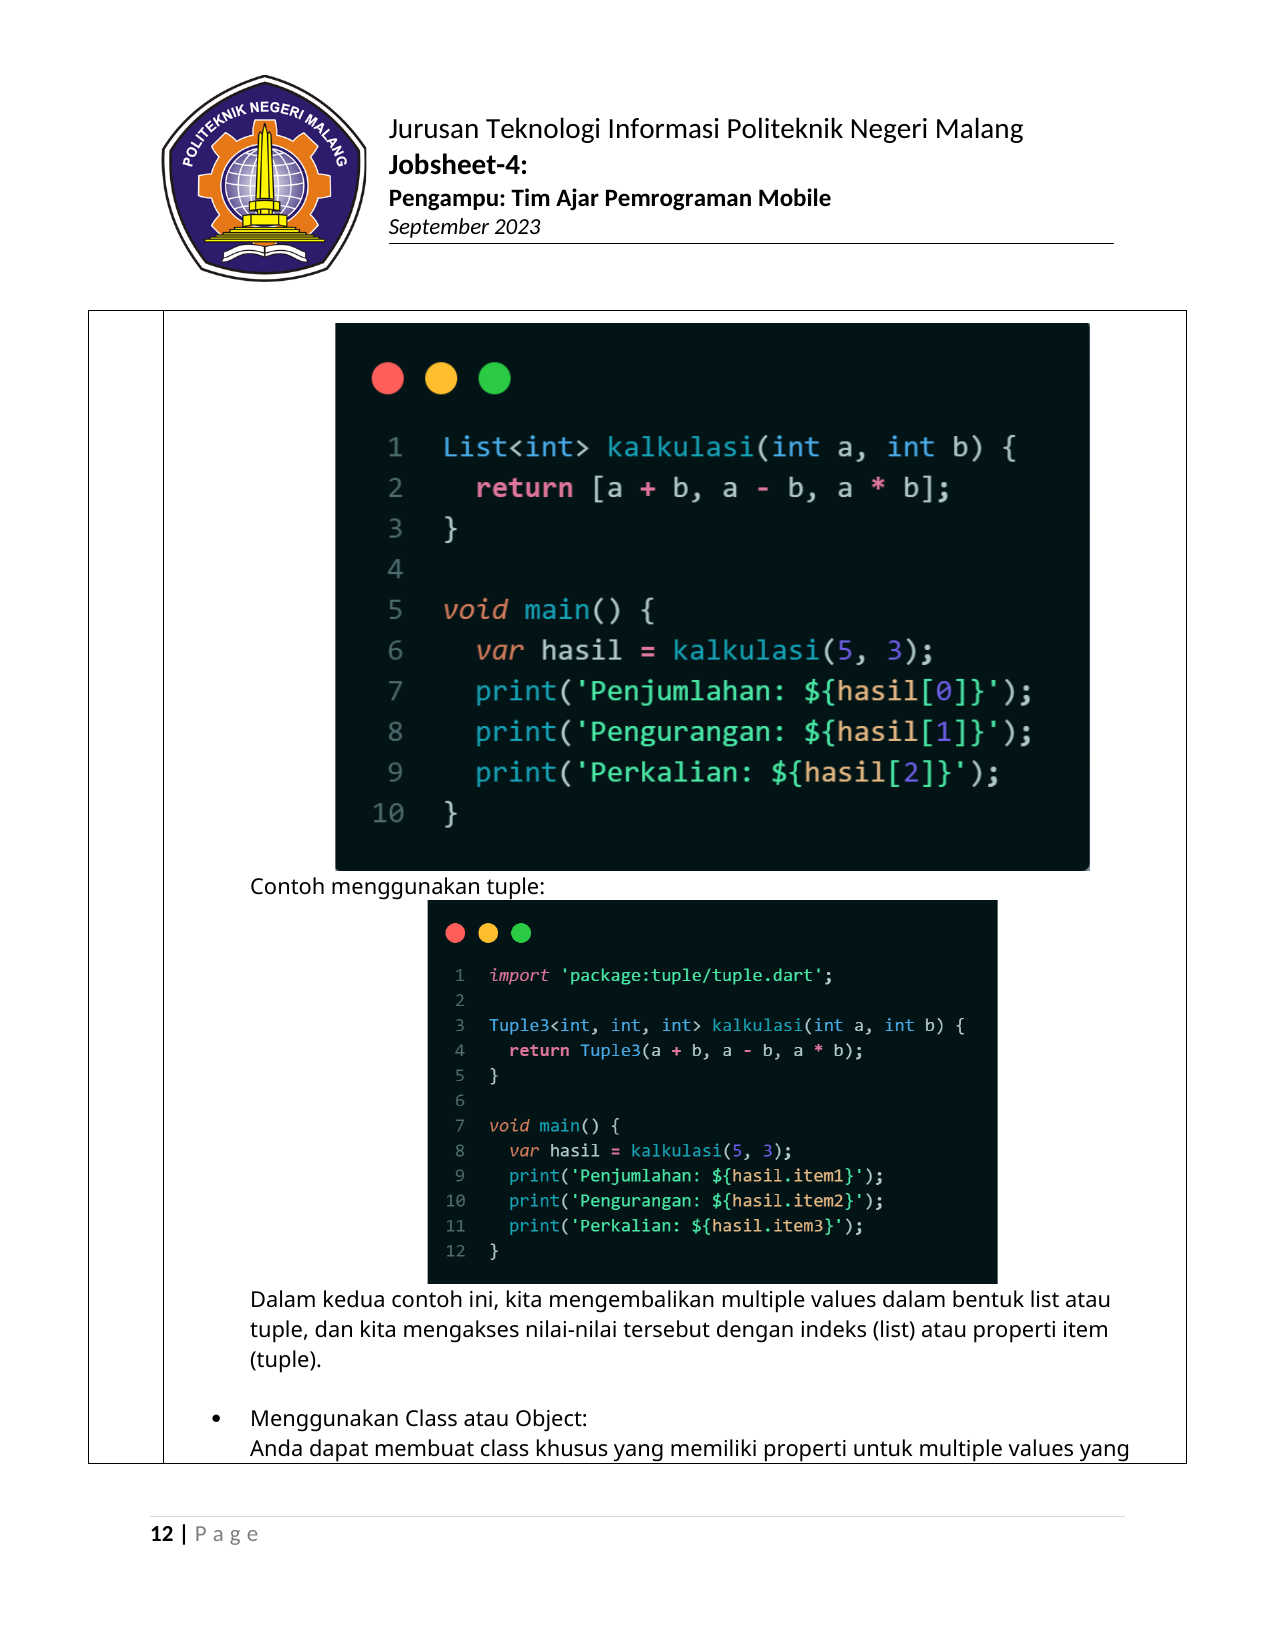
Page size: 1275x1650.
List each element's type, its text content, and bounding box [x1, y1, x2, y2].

picture [427, 900, 998, 1284]
picture [161, 75, 367, 282]
table_cell 7 [89, 311, 163, 1463]
picture [335, 323, 1090, 871]
